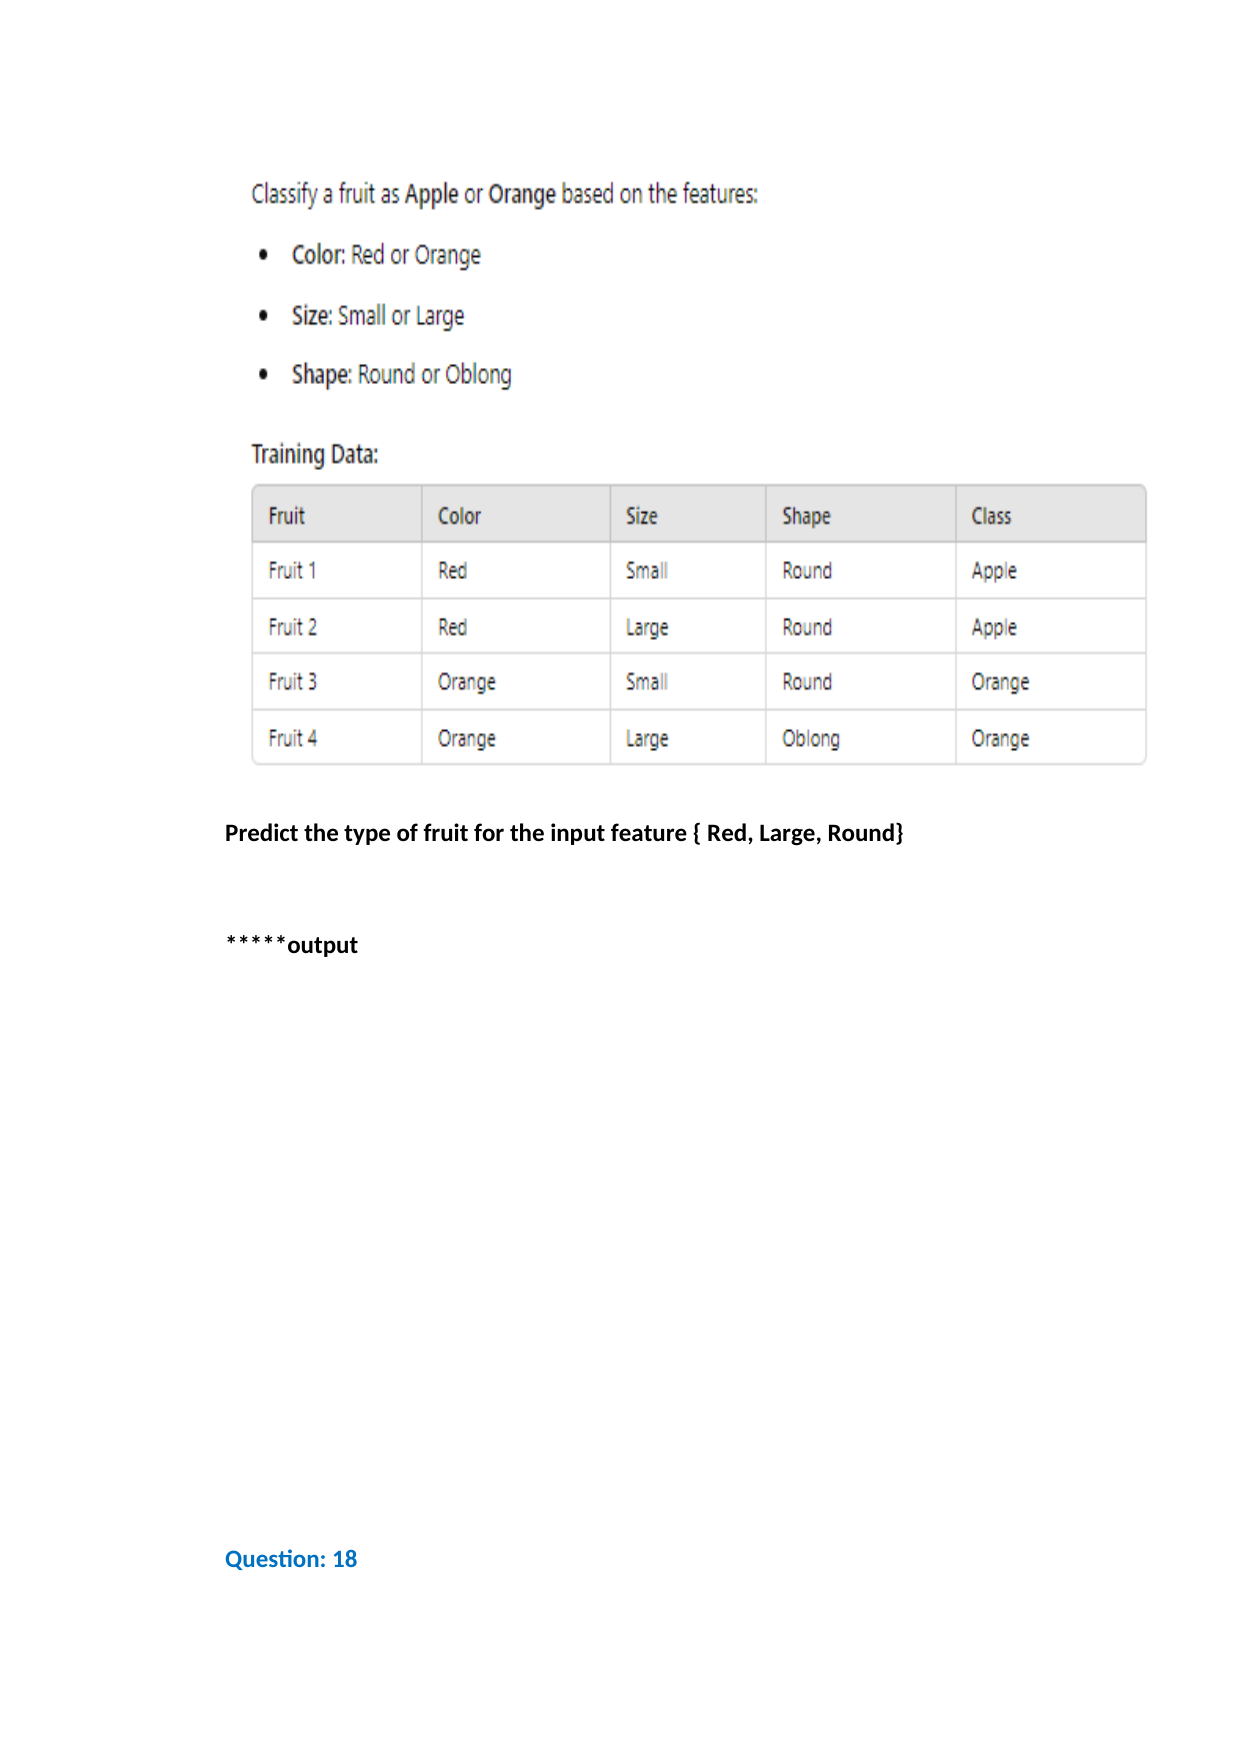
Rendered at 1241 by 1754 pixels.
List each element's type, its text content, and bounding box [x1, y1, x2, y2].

text *****output [150, 929, 1090, 960]
text Predict the type of fruit for the input feature { Red, Large, Round} [150, 818, 1090, 848]
text Question: 18 [150, 1543, 1090, 1574]
picture [225, 150, 1166, 793]
